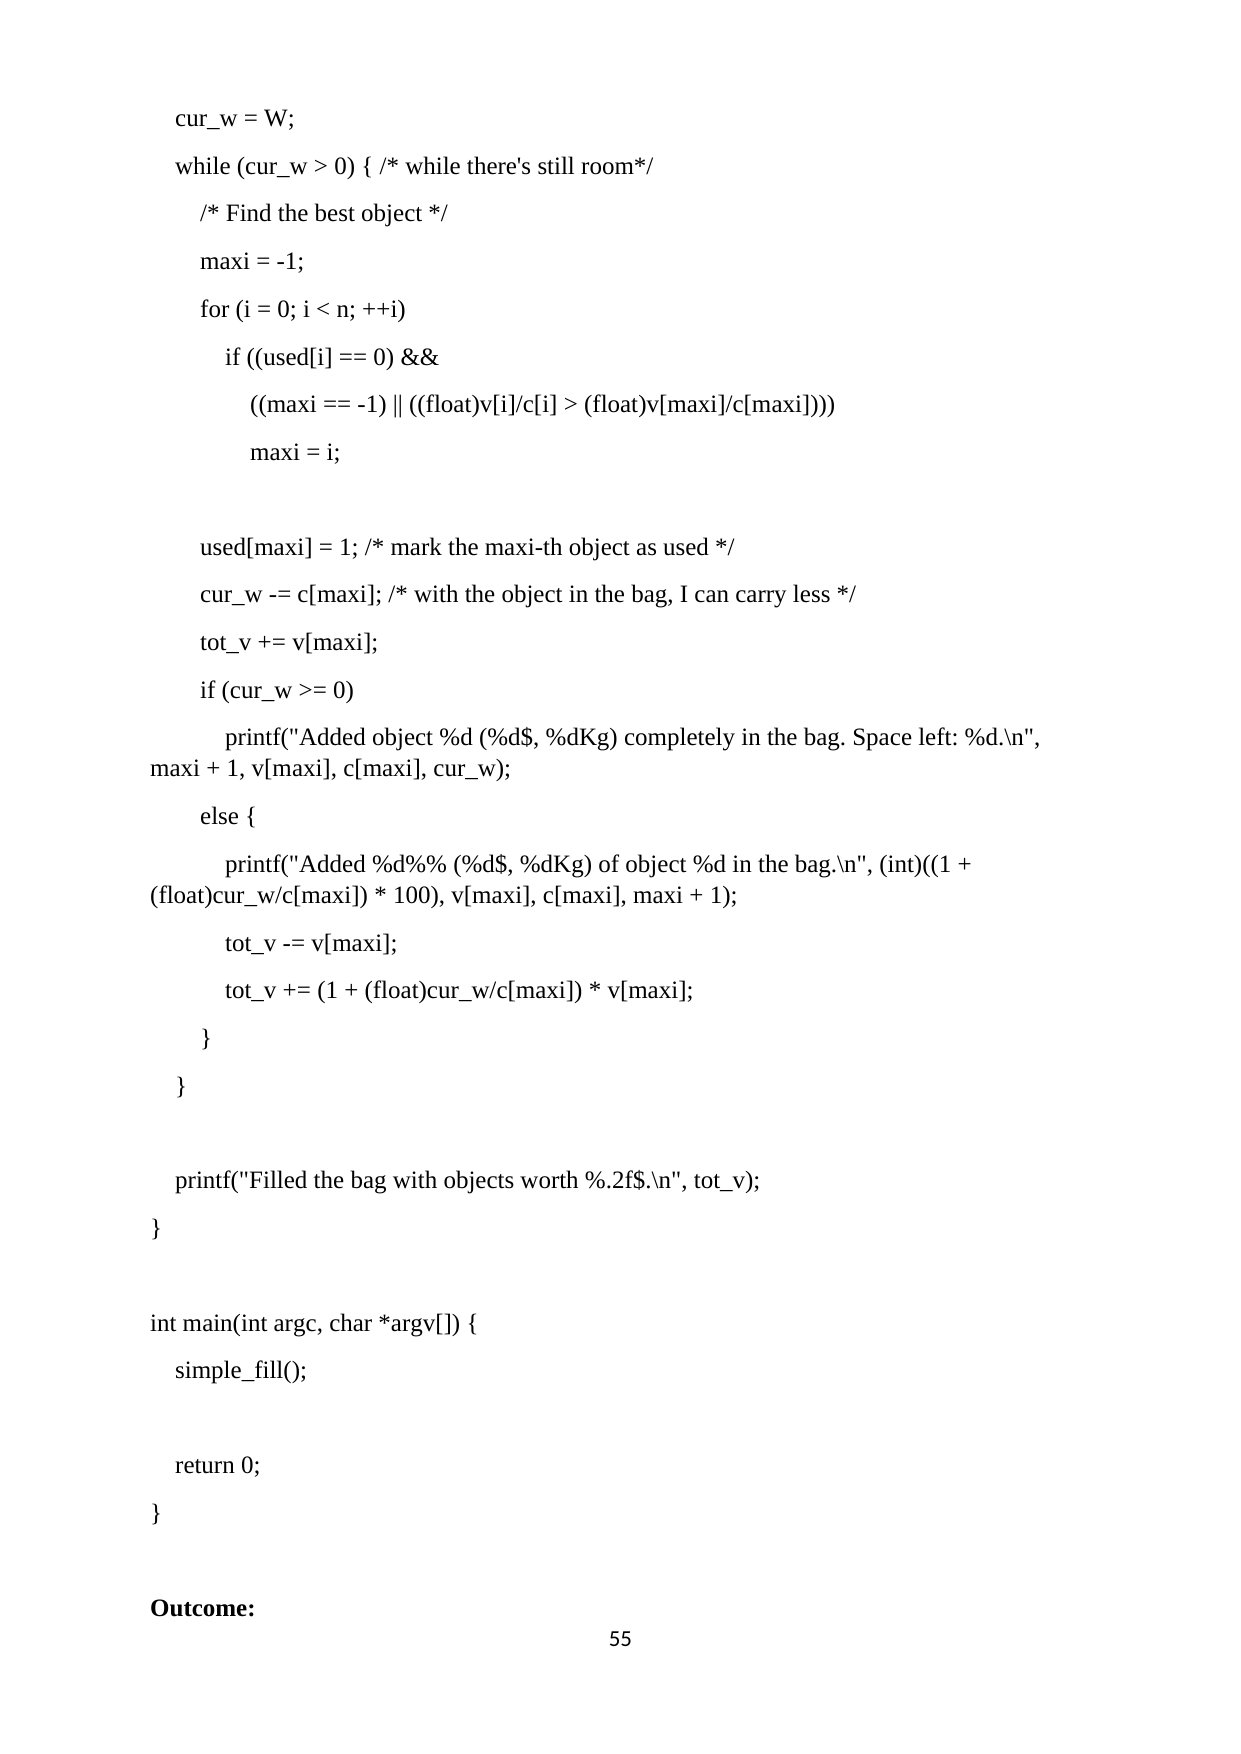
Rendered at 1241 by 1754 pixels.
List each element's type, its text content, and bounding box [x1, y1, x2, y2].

text } [150, 1023, 1090, 1052]
text } [150, 1071, 1090, 1099]
text return 0; [150, 1450, 1090, 1479]
text printf("Filled the bag with objects worth %.2f$.\n", tot_v); [150, 1165, 1090, 1194]
text for (i = 0; i < n; ++i) [150, 294, 1090, 323]
text simple_fill(); [150, 1355, 1090, 1384]
text int main(int argc, char *argv[]) { [150, 1308, 1090, 1336]
text tot_v -= v[maxi]; [150, 928, 1090, 956]
text /* Find the best object */ [150, 198, 1090, 227]
text if (cur_w >= 0) [150, 675, 1090, 703]
text tot_v += v[maxi]; [150, 627, 1090, 656]
text else { [150, 801, 1090, 830]
text if ((used[i] == 0) && [150, 342, 1090, 370]
text cur_w -= c[maxi]; /* with the object in the bag, I can carry less */ [150, 579, 1090, 608]
text tot_v += (1 + (float)cur_w/c[maxi]) * v[maxi]; [150, 975, 1090, 1004]
text maxi = -1; [150, 246, 1090, 275]
text maxi = i; [150, 437, 1090, 466]
text used[maxi] = 1; /* mark the maxi-th object as used */ [150, 532, 1090, 560]
text while (cur_w > 0) { /* while there's still room*/ [150, 151, 1090, 179]
text printf("Added %d%% (%d$, %dKg) of object %d in the bag.\n", (int)((1 + (float)cur_w/c[maxi]) * 100), v[maxi], c[maxi], maxi + 1); [150, 849, 1090, 909]
text } [150, 1498, 1090, 1526]
text Outcome: [150, 1593, 1090, 1622]
text cur_w = W; [150, 103, 1090, 132]
text printf("Added object %d (%d$, %dKg) completely in the bag. Space left: %d.\n", maxi + 1, v[maxi], c[maxi], cur_w); [150, 722, 1090, 782]
text ((maxi == -1) || ((float)v[i]/c[i] > (float)v[maxi]/c[maxi]))) [150, 389, 1090, 418]
text } [150, 1213, 1090, 1242]
